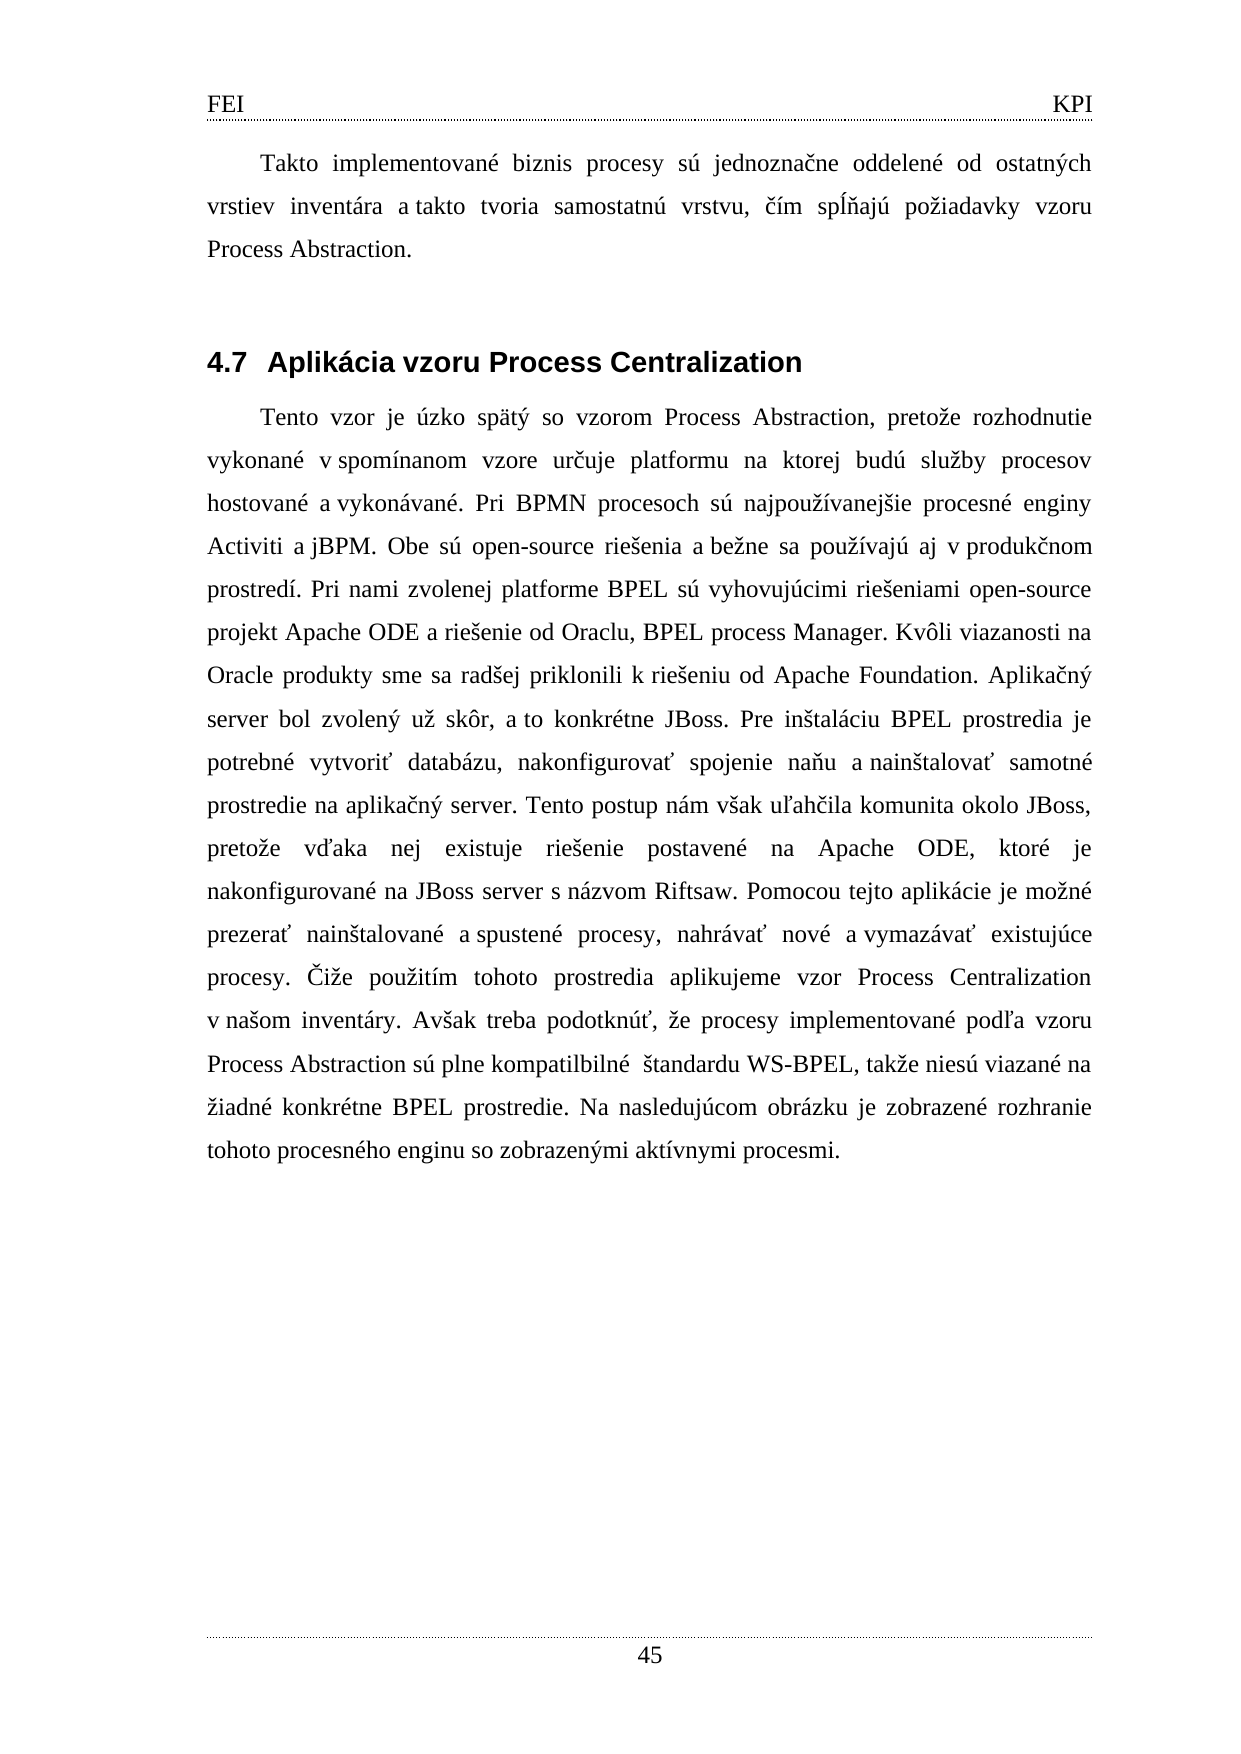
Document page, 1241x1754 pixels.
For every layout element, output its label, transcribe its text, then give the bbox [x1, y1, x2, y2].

text Tento vzor je úzko spätý so vzorom Process Abstraction, pretože rozhodnutie vykonané v spomínanom vzore určuje platformu na ktorej budú služby procesov hostované a vykonávané. Pri BPMN procesoch sú najpoužívanejšie procesné enginy Activiti a jBPM. Obe sú open-source riešenia a bežne sa používajú aj v produkčnom prostredí. Pri nami zvolenej platforme BPEL sú vyhovujúcimi riešeniami open-source projekt Apache ODE a riešenie od Oraclu, BPEL process Manager. Kvôli viazanosti na Oracle produkty sme sa radšej priklonili k riešeniu od Apache Foundation. Aplikačný server bol zvolený už skôr, a to konkrétne JBoss. Pre inštaláciu BPEL prostredia je potrebné vytvoriť databázu, nakonfigurovať spojenie naňu a nainštalovať samotné prostredie na aplikačný server. Tento postup nám však uľahčila komunita okolo JBoss, pretože vďaka nej existuje riešenie postavené na Apache ODE, ktoré je nakonfigurované na JBoss server s názvom Riftsaw. Pomocou tejto aplikácie je možné prezerať nainštalované a spustené procesy, nahrávať nové a vymazávať existujúce procesy. Čiže použitím tohoto prostredia aplikujeme vzor Process Centralization v našom inventáry. Avšak treba podotknúť, že procesy implementované podľa vzoru Process Abstraction sú plne kompatilbilné štandardu WS-BPEL, takže niesú viazané na žiadné konkrétne BPEL prostredie. Na nasledujúcom obrázku je zobrazené rozhranie tohoto procesného enginu so zobrazenými aktívnymi procesmi. [207, 402, 1092, 1164]
text Aplikácia vzoru Process Centralization [207, 345, 1092, 379]
text Takto implementované biznis procesy sú jednoznačne oddelené od ostatných vrstiev inventára a takto tvoria samostatnú vrstvu, čím spĺňajú požiadavky vzoru Process Abstraction. [207, 148, 1092, 263]
